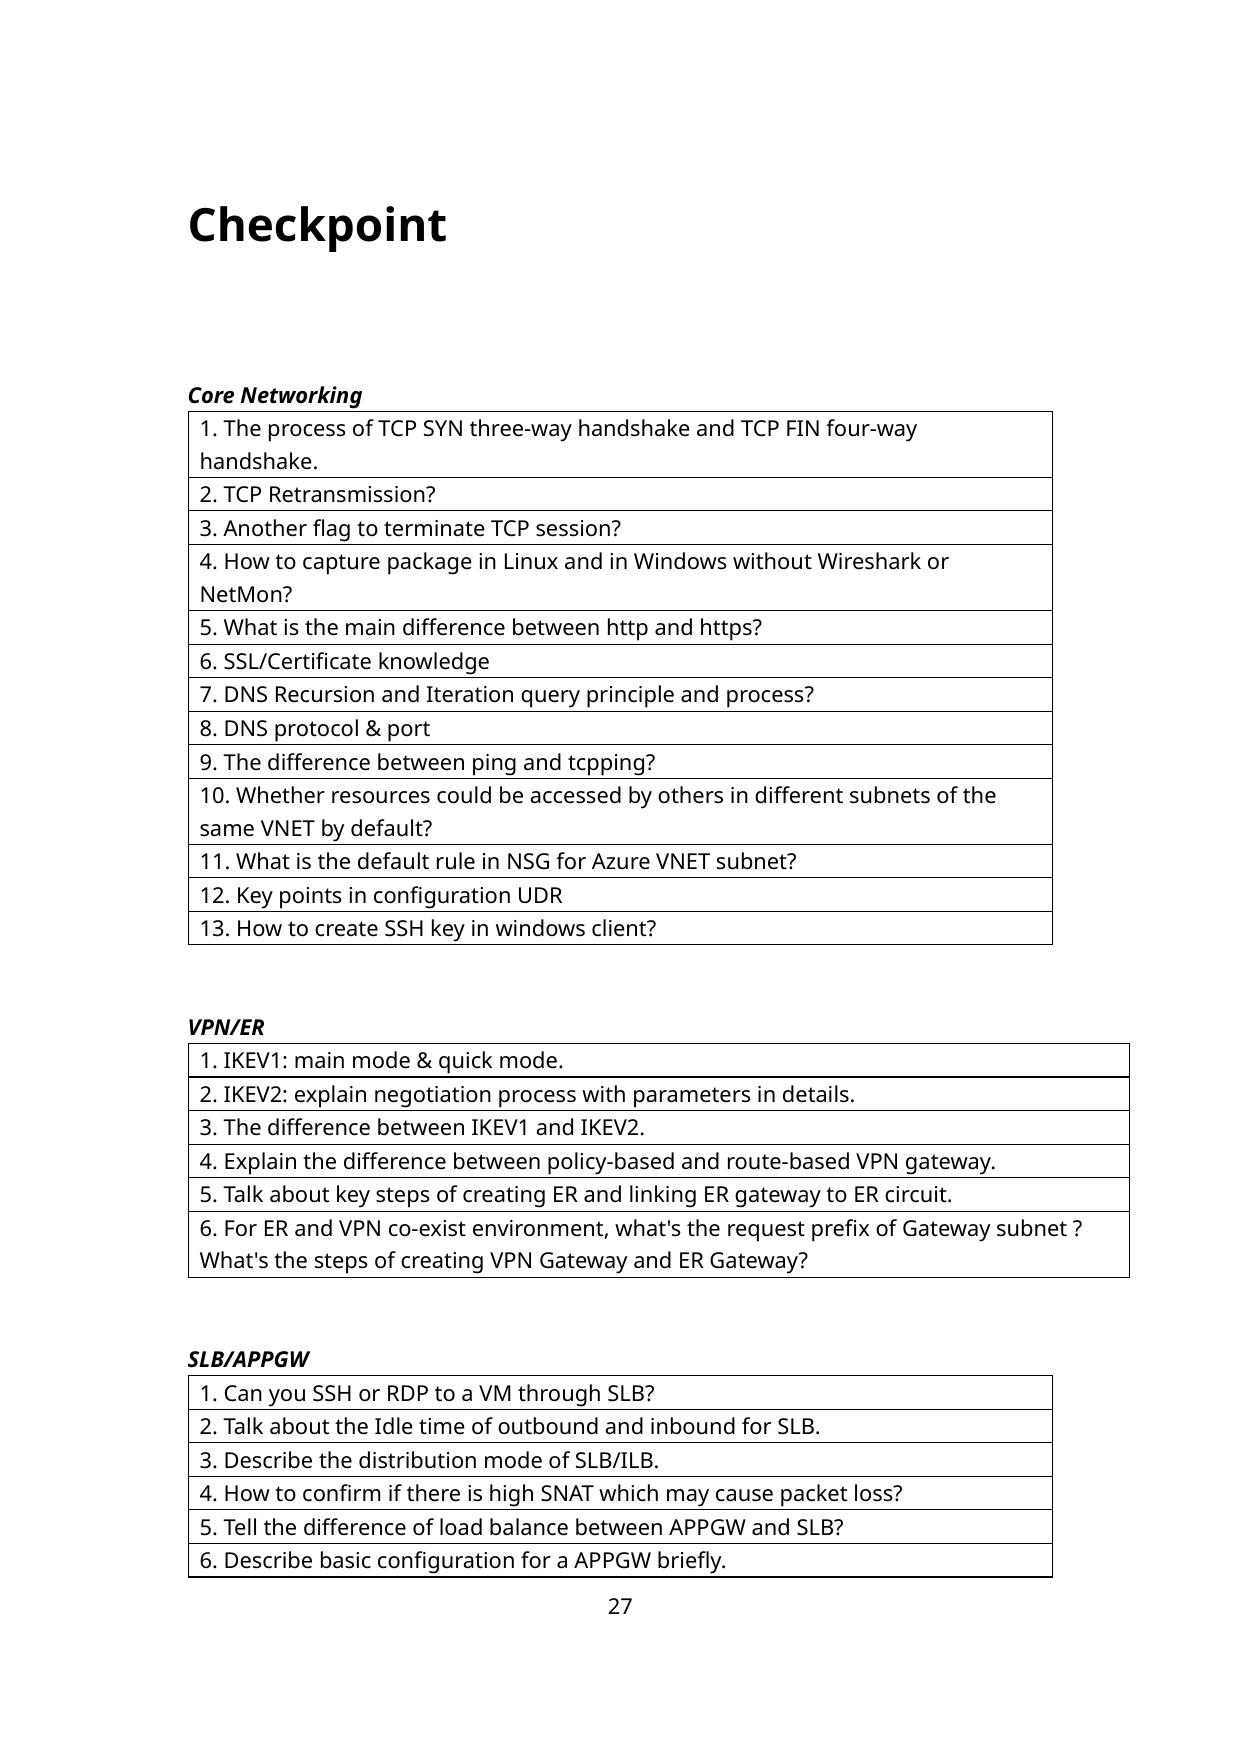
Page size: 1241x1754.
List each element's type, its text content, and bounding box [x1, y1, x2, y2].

text SLB/APPGW [187, 1343, 1053, 1375]
subtitle Checkpoint [187, 191, 1053, 256]
table_cell 6. SSL/Certificate knowledge [189, 645, 1052, 677]
table_cell 4. How to confirm if there is high SNAT which may cause packet loss? [189, 1477, 1052, 1509]
table_cell 5. Tell the difference of load balance between APPGW and SLB? [189, 1510, 1052, 1543]
table_cell 11. What is the default rule in NSG for Azure VNET subnet? [189, 845, 1052, 877]
table_cell 9. The difference between ping and tcpping? [189, 745, 1052, 778]
table_cell 4. How to capture package in Linux and in Windows without Wireshark or NetMon? [189, 545, 1052, 610]
table_header 1. The process of TCP SYN three-way handshake and TCP FIN four-way handshake. [189, 412, 1052, 477]
table_cell 3. Describe the distribution mode of SLB/ILB. [189, 1443, 1052, 1476]
table_cell 2. Talk about the Idle time of outbound and inbound for SLB. [189, 1410, 1052, 1442]
table_header 1. IKEV1: main mode & quick mode. [189, 1044, 1129, 1076]
table_cell 6. For ER and VPN co-exist environment, what's the request prefix of Gateway subnet ? What's the steps of creating VPN Gateway and ER Gateway? [189, 1212, 1129, 1277]
text VPN/ER [187, 1010, 1053, 1043]
table_cell 10. Whether resources could be accessed by others in different subnets of the same VNET by default? [189, 779, 1052, 844]
table_cell 13. How to create SSH key in windows client? [189, 912, 1052, 944]
table_cell 3. Another flag to terminate TCP session? [189, 511, 1052, 544]
text Core Networking [187, 378, 1053, 411]
table_header 1. Can you SSH or RDP to a VM through SLB? [189, 1376, 1052, 1409]
table_cell 4. Explain the difference between policy-based and route-based VPN gateway. [189, 1145, 1129, 1177]
table_cell 12. Key points in configuration UDR [189, 878, 1052, 911]
table_cell 6. Describe basic configuration for a APPGW briefly. [189, 1544, 1052, 1576]
table_cell 2. TCP Retransmission? [189, 478, 1052, 510]
table_cell 2. IKEV2: explain negotiation process with parameters in details. [189, 1078, 1129, 1110]
table_cell 3. The difference between IKEV1 and IKEV2. [189, 1111, 1129, 1143]
table_cell 7. DNS Recursion and Iteration query principle and process? [189, 678, 1052, 711]
table_cell 5. What is the main difference between http and https? [189, 611, 1052, 643]
table_cell 8. DNS protocol & port [189, 712, 1052, 744]
table_cell 5. Talk about key steps of creating ER and linking ER gateway to ER circuit. [189, 1178, 1129, 1211]
